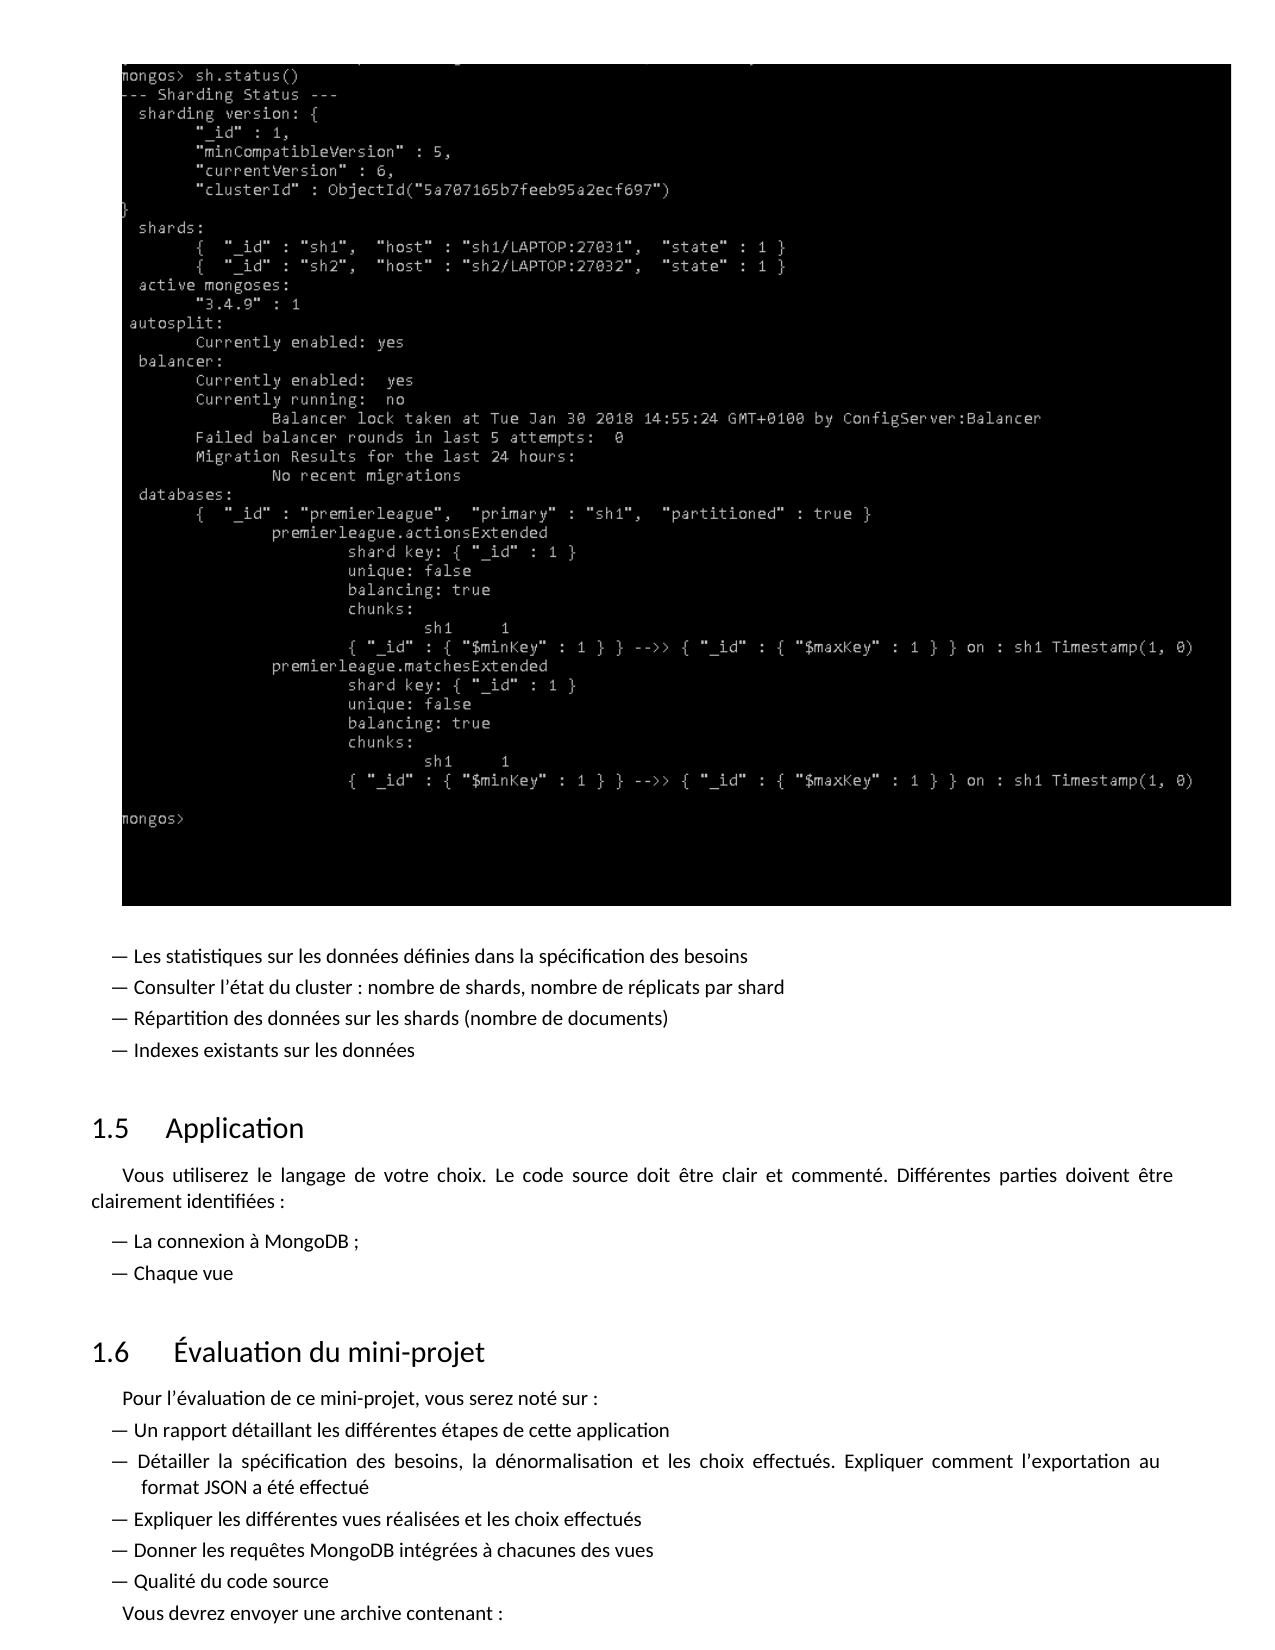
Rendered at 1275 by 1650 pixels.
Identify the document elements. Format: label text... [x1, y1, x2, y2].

text Vous utiliserez le langage de votre choix. Le code source doit être clair et commenté. Différentes parties doivent être clairement identifiées : [91, 1162, 1176, 1214]
text — Qualité du code source [110, 1568, 1200, 1594]
text — La connexion à MongoDB ; [110, 1229, 1200, 1254]
picture [122, 64, 1232, 906]
text — Consulter l’état du cluster : nombre de shards, nombre de réplicats par shard [110, 974, 1200, 1000]
subtitle 1.5 Application [91, 1109, 1200, 1146]
text — Expliquer les différentes vues réalisées et les choix effectués [110, 1506, 1200, 1531]
text — Donner les requêtes MongoDB intégrées à chacunes des vues [110, 1537, 1200, 1562]
text — Indexes existants sur les données [110, 1037, 1200, 1062]
text Pour l’évaluation de ce mini-projet, vous serez noté sur : [122, 1386, 1200, 1411]
text — Répartition des données sur les shards (nombre de documents) [110, 1006, 1200, 1031]
subtitle 1.6 Évaluation du mini-projet [91, 1333, 1200, 1369]
text — Détailler la spécification des besoins, la dénormalisation et les choix effectués. Expliquer comment l’exportation au format JSON a été effectué [110, 1448, 1163, 1500]
text — Chaque vue [110, 1260, 1200, 1285]
text — Un rapport détaillant les différentes étapes de cette application [110, 1417, 1200, 1442]
text — Les statistiques sur les données définies dans la spécification des besoins [110, 943, 1200, 968]
text Vous devrez envoyer une archive contenant : [122, 1600, 1200, 1625]
